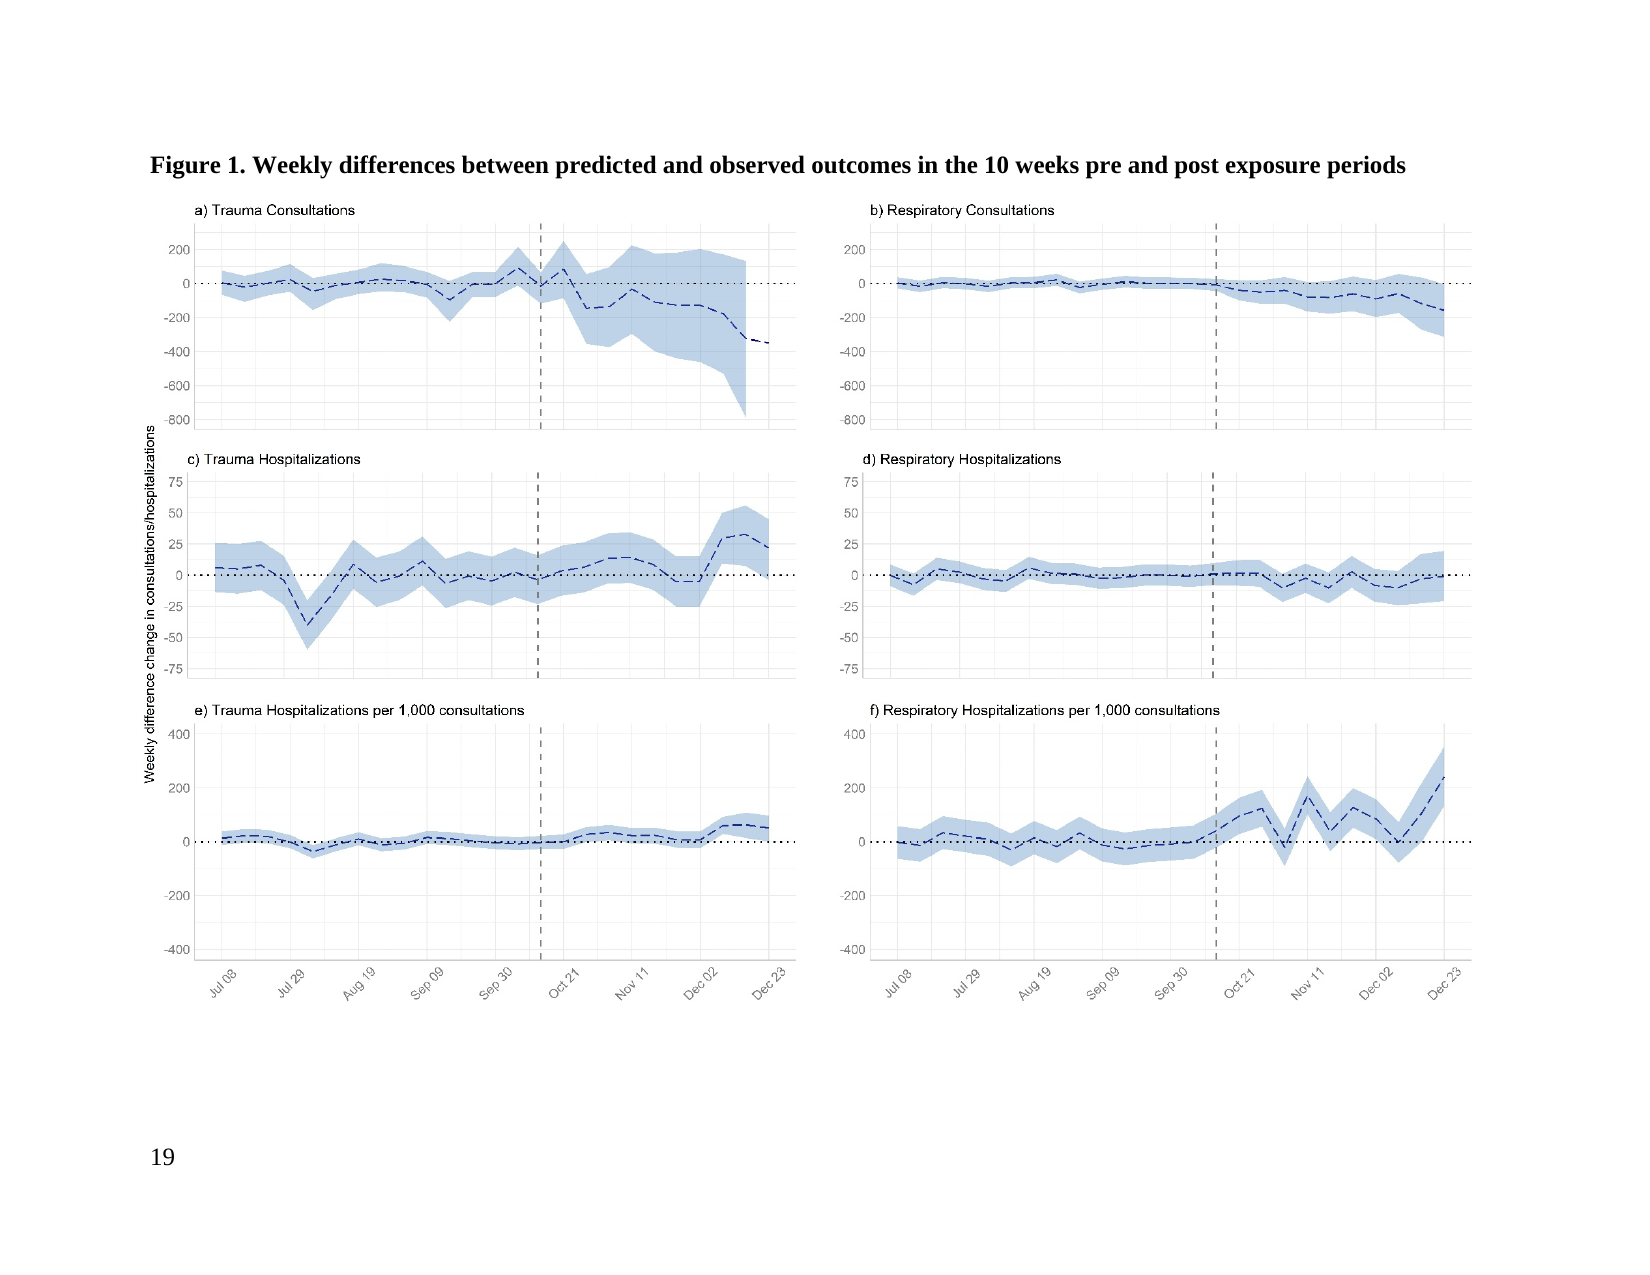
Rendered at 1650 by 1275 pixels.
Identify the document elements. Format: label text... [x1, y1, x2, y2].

text Figure 1. Weekly differences between predicted and observed outcomes in the 10 weeks pre and post exposure periods [150, 150, 1500, 179]
picture [142, 193, 1493, 1015]
